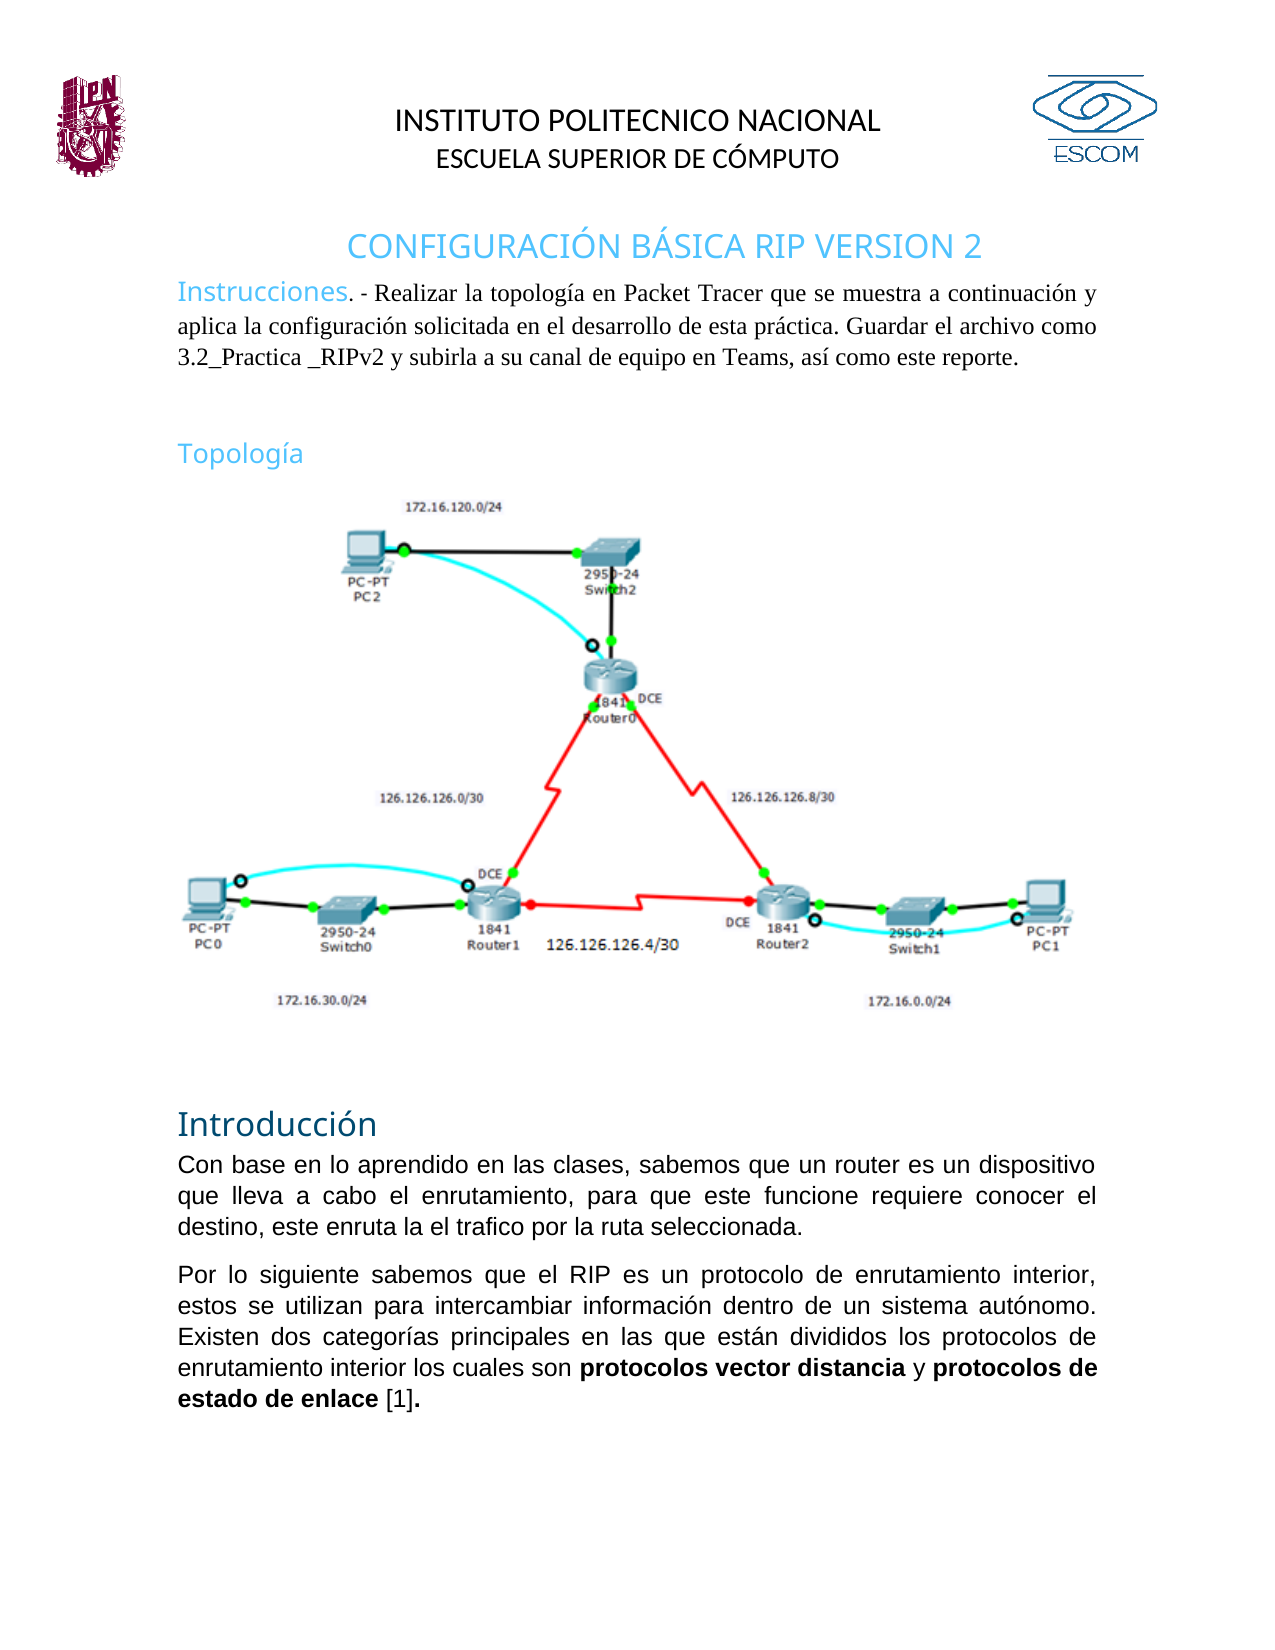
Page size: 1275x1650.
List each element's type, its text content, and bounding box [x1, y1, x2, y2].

subtitle CONFIGURACIÓN BÁSICA RIP VERSION 2 [177, 223, 1098, 269]
text Instrucciones. - Realizar la topología en Packet Tracer que se muestra a continuación y aplica la configuración solicitada en el desarrollo de esta práctica. Guardar el archivo como 3.2_Practica _RIPv2 y subirla a su canal de equipo en Teams, así como este reporte. [177, 272, 1098, 371]
picture [1032, 75, 1158, 162]
subtitle Topología [177, 434, 1098, 471]
picture [177, 473, 1078, 1027]
picture [40, 75, 142, 177]
text Con base en lo aprendido en las clases, sabemos que un router es un dispositivo que lleva a cabo el enrutamiento, para que este funcione requiere conocer el destino, este enruta la el trafico por la ruta seleccionada. [177, 1150, 1098, 1241]
text Por lo siguiente sabemos que el RIP es un protocolo de enrutamiento interior, estos se utilizan para intercambiar información dentro de un sistema autónomo. Existen dos categorías principales en las que están divididos los protocolos de enrutamiento interior los cuales son protocolos vector distancia y protocolos de estado de enlace . [177, 1260, 1098, 1413]
subtitle Introducción [177, 1101, 1098, 1146]
